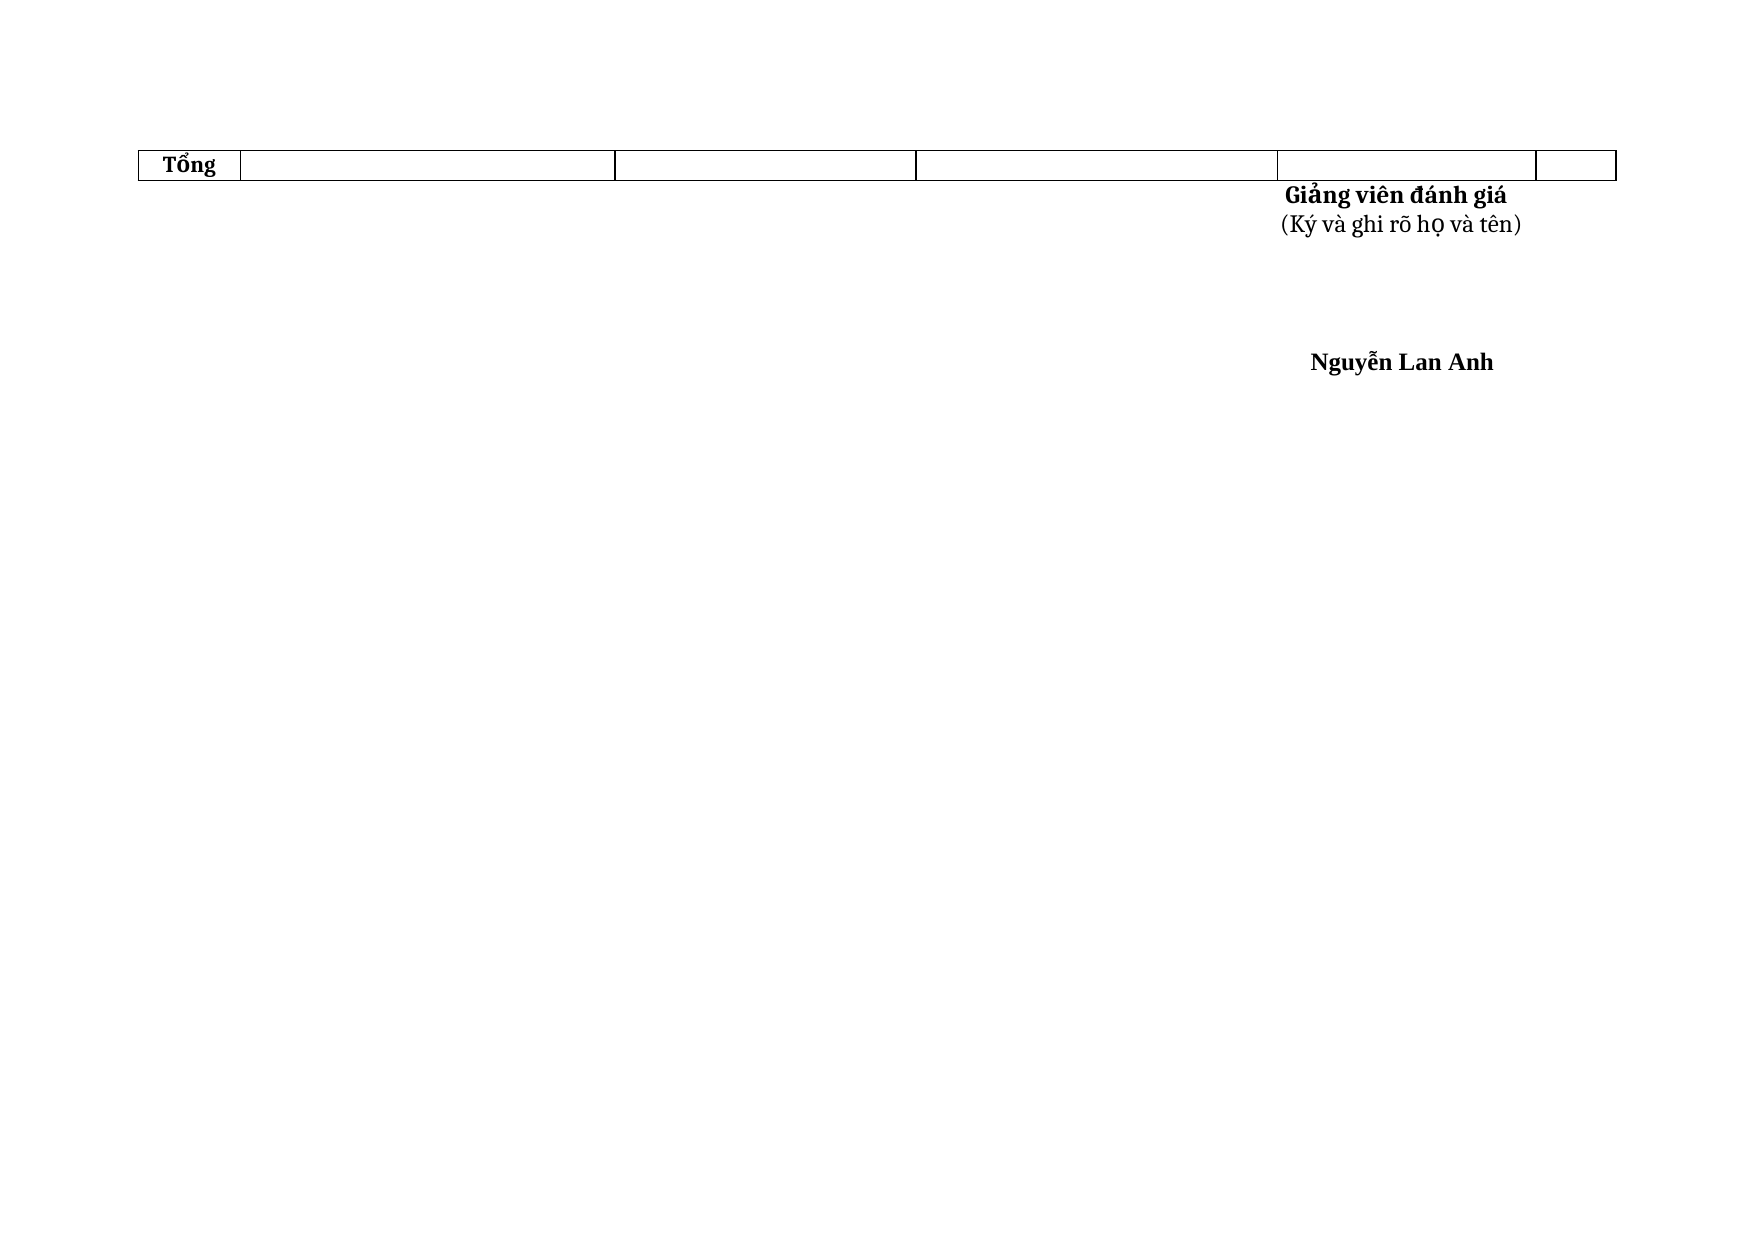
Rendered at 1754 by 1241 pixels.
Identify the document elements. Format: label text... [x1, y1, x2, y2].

text Nguyễn Lan Anh [1125, 347, 1604, 375]
table_cell [1537, 151, 1615, 180]
table_cell [1278, 151, 1535, 180]
text Giảng viên đánh giá [150, 181, 1507, 210]
table_cell [616, 151, 915, 180]
table_cell [241, 151, 614, 180]
table_cell [917, 151, 1277, 180]
text (Ký và ghi rõ họ và tên) [150, 210, 1522, 239]
table_cell Tổng [139, 151, 240, 180]
